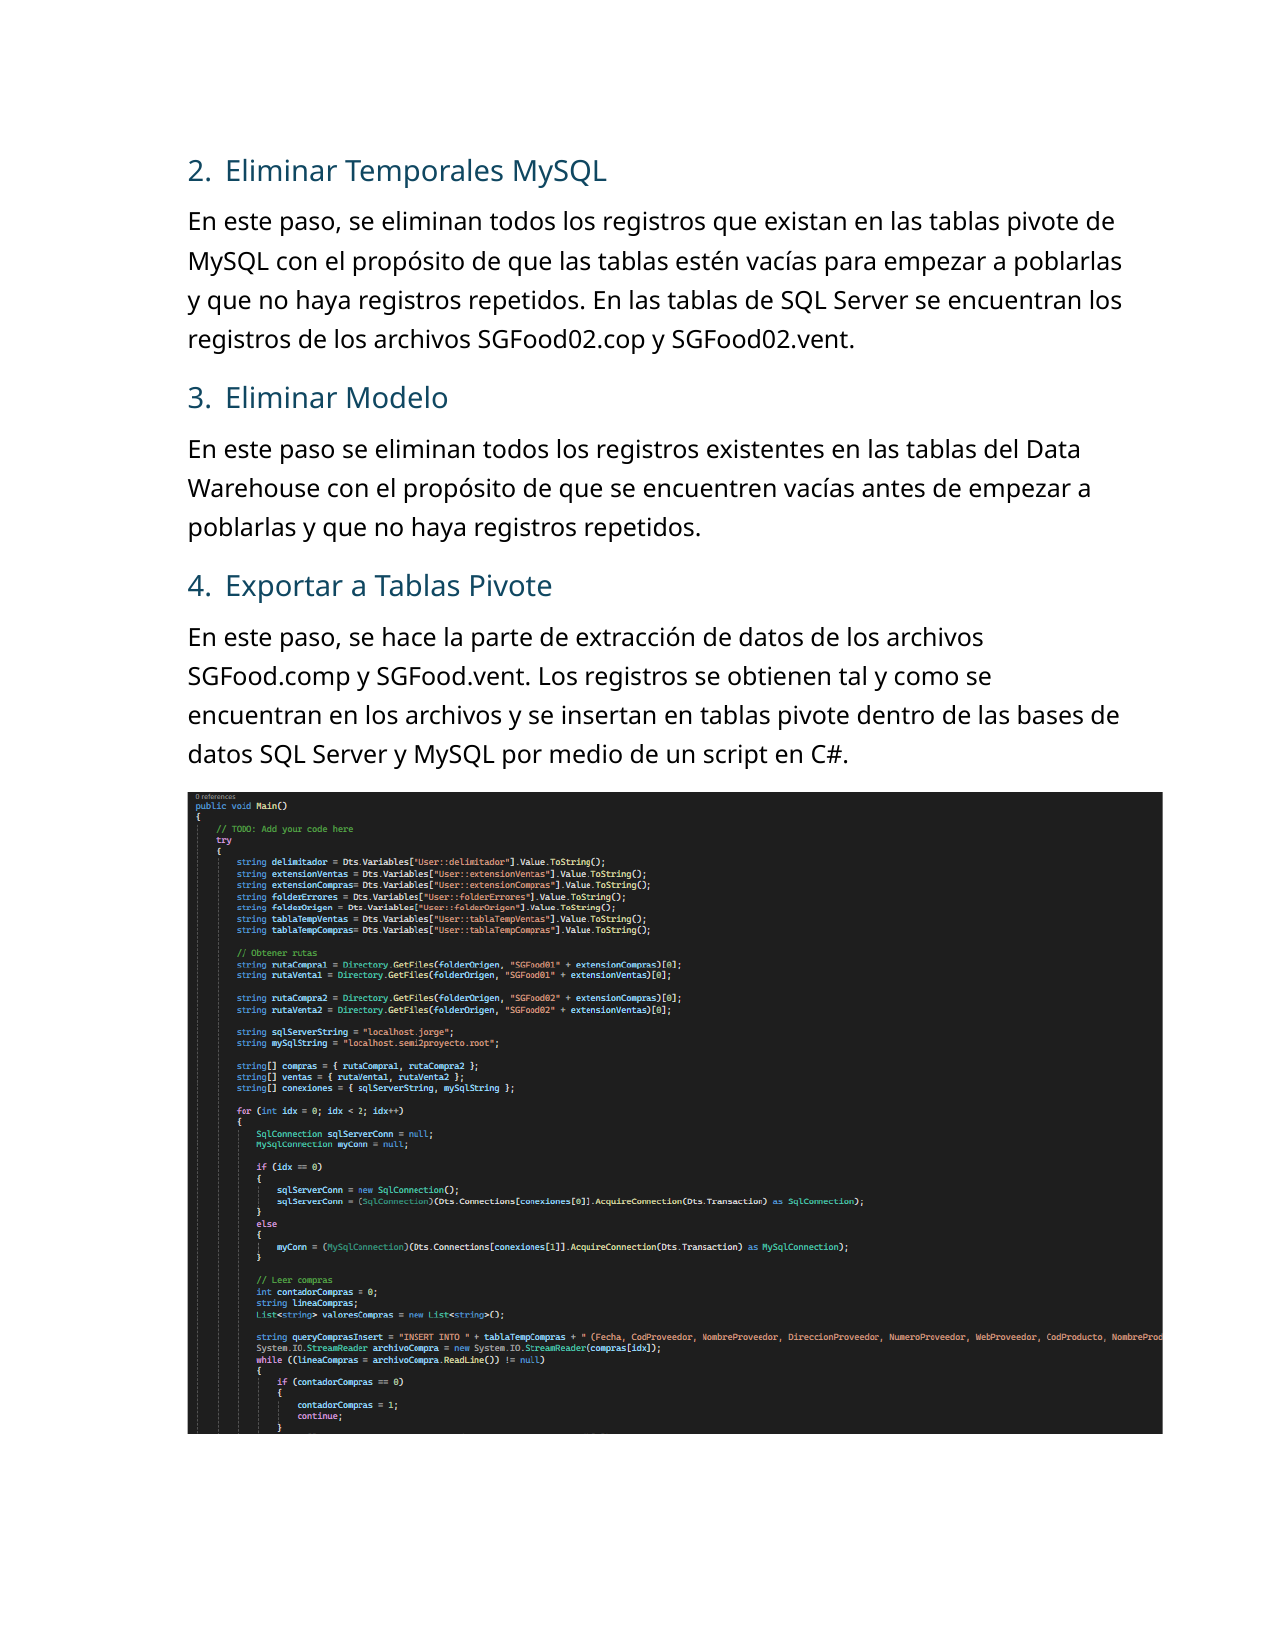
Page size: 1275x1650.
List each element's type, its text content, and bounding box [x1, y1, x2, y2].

text En este paso se eliminan todos los registros existentes en las tablas del Data Warehouse con el propósito de que se encuentren vacías antes de empezar a poblarlas y que no haya registros repetidos. [187, 431, 1125, 544]
picture [187, 792, 1163, 1434]
text En este paso, se hace la parte de extracción de datos de los archivos SGFood.comp y SGFood.vent. Los registros se obtienen tal y como se encuentran en los archivos y se insertan en tablas pivote dentro de las bases de datos SQL Server y MySQL por medio de un script en C#. [187, 619, 1125, 771]
subtitle Eliminar Modelo [187, 377, 1125, 417]
text En este paso, se eliminan todos los registros que existan en las tablas pivote de MySQL con el propósito de que las tablas estén vacías para empezar a poblarlas y que no haya registros repetidos. En las tablas de SQL Server se encuentran los registros de los archivos SGFood02.cop y SGFood02.vent. [187, 204, 1125, 356]
subtitle Eliminar Temporales MySQL [187, 150, 1125, 190]
subtitle Exportar a Tablas Pivote [187, 565, 1125, 605]
